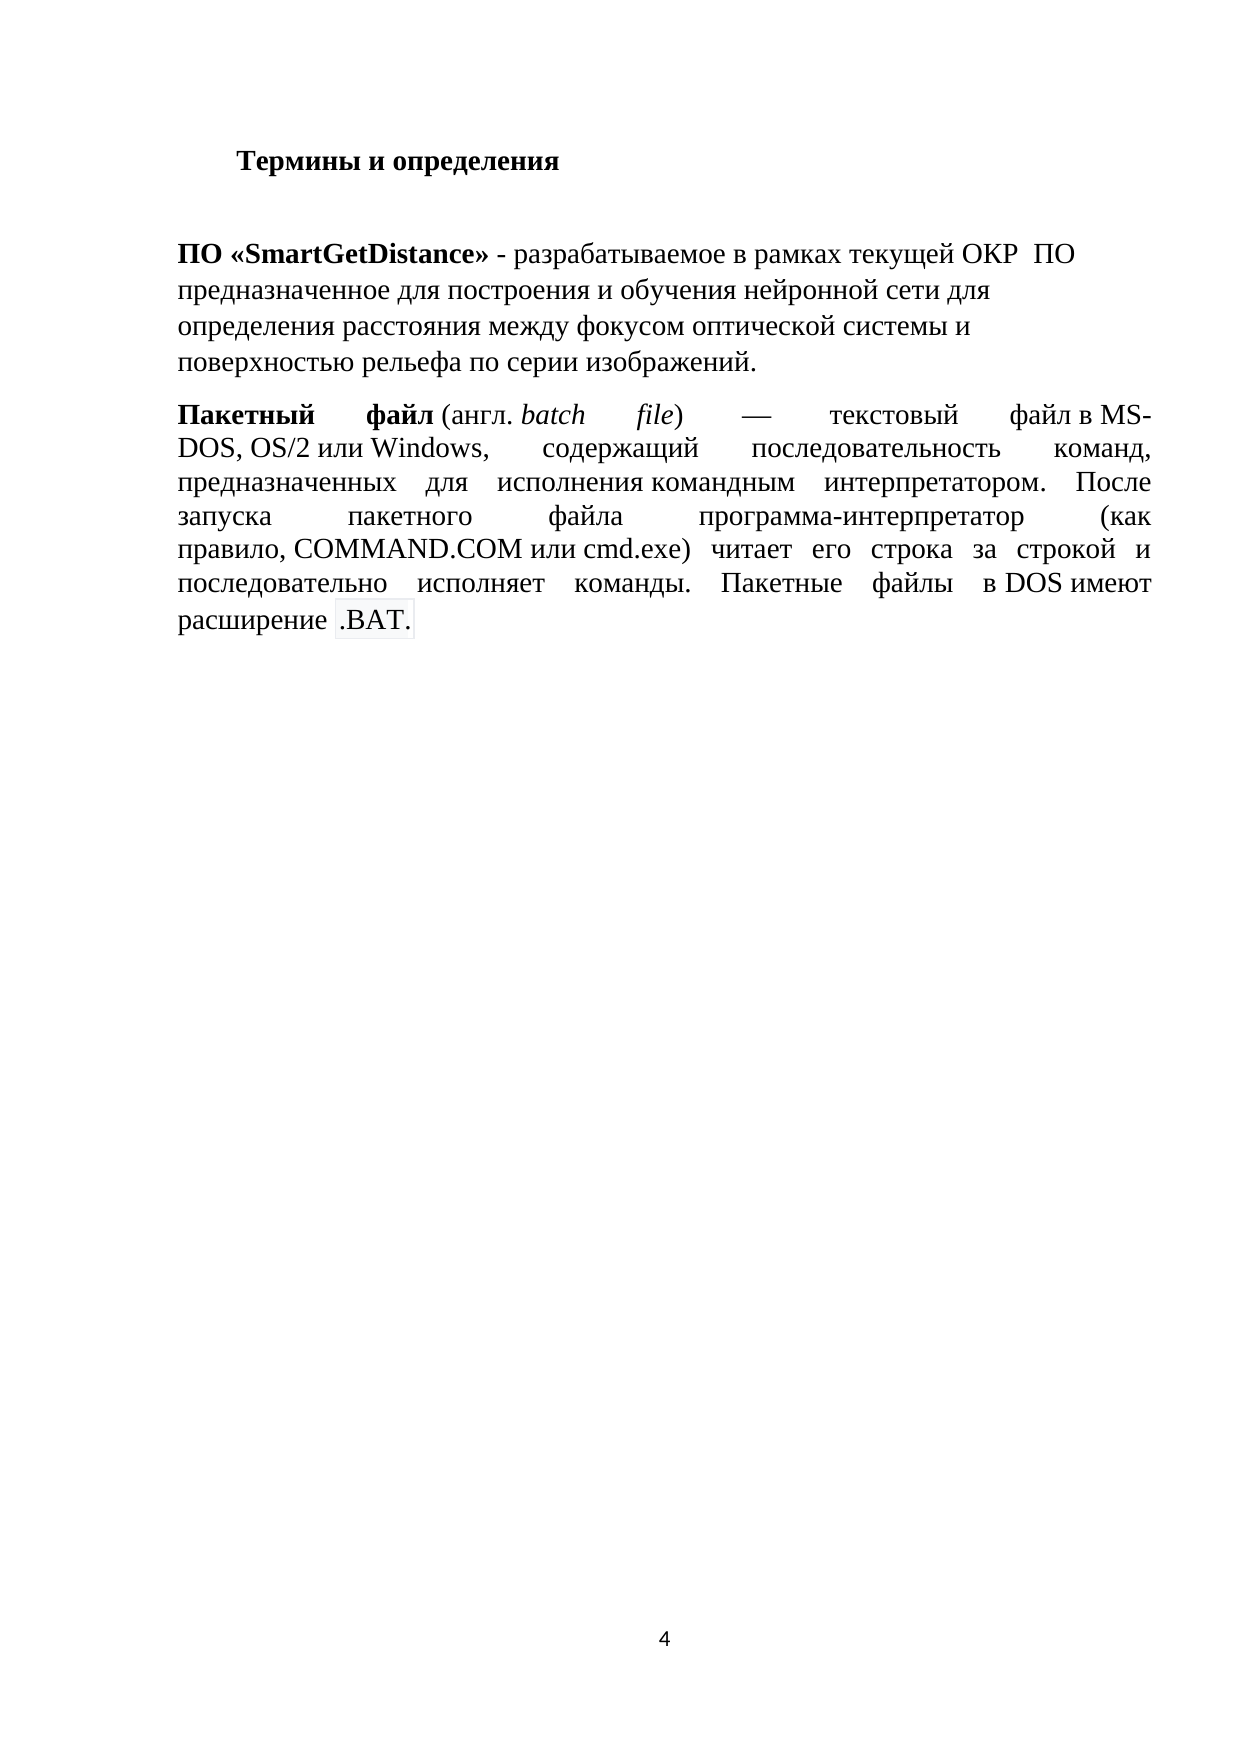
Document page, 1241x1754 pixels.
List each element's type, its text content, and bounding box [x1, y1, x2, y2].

subtitle Термины и определения [236, 143, 1152, 177]
text Пакетный файл (англ. batch file) — текстовый файл в MS-DOS, OS/2 или Windows, содержащий последовательность команд, предназначенных для исполнения командным интерпретатором. После запуска пакетного файла программа-интерпретатор (как правило, COMMAND.COM или cmd.exe) читает его строка за строкой и последовательно исполняет команды. Пакетные файлы в DOS имеют расширение .BAT. [177, 397, 1152, 639]
text ПО «SmartGetDistance» - разрабатываемое в рамках текущей ОКР ПО предназначенное для построения и обучения нейронной сети для определения расстояния между фокусом оптической системы и поверхностью рельефа по серии изображений. [177, 236, 1152, 378]
